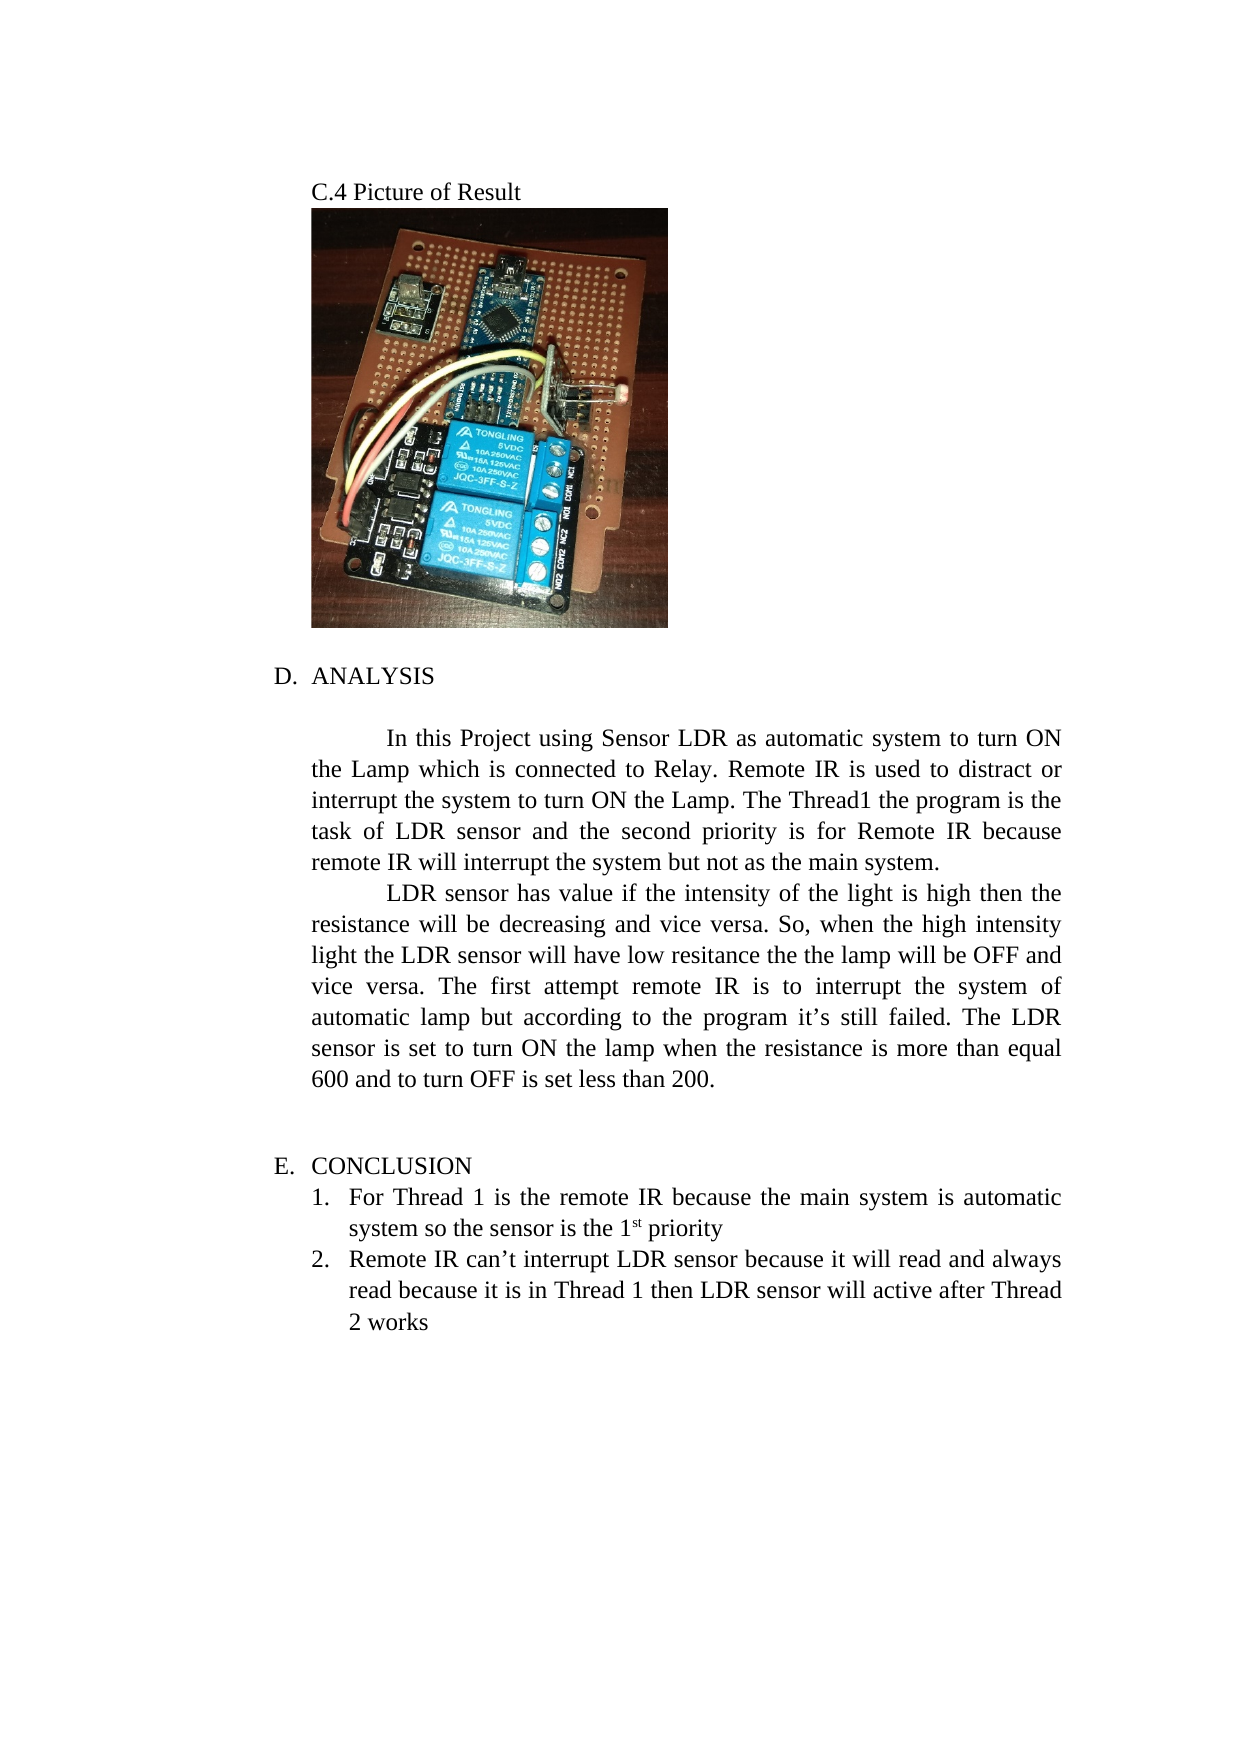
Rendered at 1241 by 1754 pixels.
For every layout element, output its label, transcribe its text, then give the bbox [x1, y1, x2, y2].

list ANALYSIS [274, 661, 1063, 689]
list In this Project using Sensor LDR as automatic system to turn ON the Lamp which is connected to Relay. Remote IR is used to distract or interrupt the system to turn ON the Lamp. The Thread1 the program is the task of LDR sensor and the second priority is for Remote IR because remote IR will interrupt the system but not as the main system. [311, 723, 1063, 876]
list CONCLUSION [274, 1151, 1063, 1180]
list Remote IR can’t interrupt LDR sensor because it will read and always read because it is in Thread 1 then LDR sensor will active after Thread 2 works [311, 1244, 1063, 1335]
list C.4 Picture of Result [311, 177, 1063, 206]
picture [311, 208, 668, 628]
list For Thread 1 is the remote IR because the main system is automatic system so the sensor is the 1st priority [311, 1182, 1063, 1242]
list LDR sensor has value if the intensity of the light is high then the resistance will be decreasing and vice versa. So, when the high intensity light the LDR sensor will have low resitance the the lamp will be OFF and vice versa. The first attempt remote IR is to interrupt the system of automatic lamp but according to the program it’s still failed. The LDR sensor is set to turn ON the lamp when the resistance is more than equal 600 and to turn OFF is set less than 200. [311, 878, 1063, 1093]
